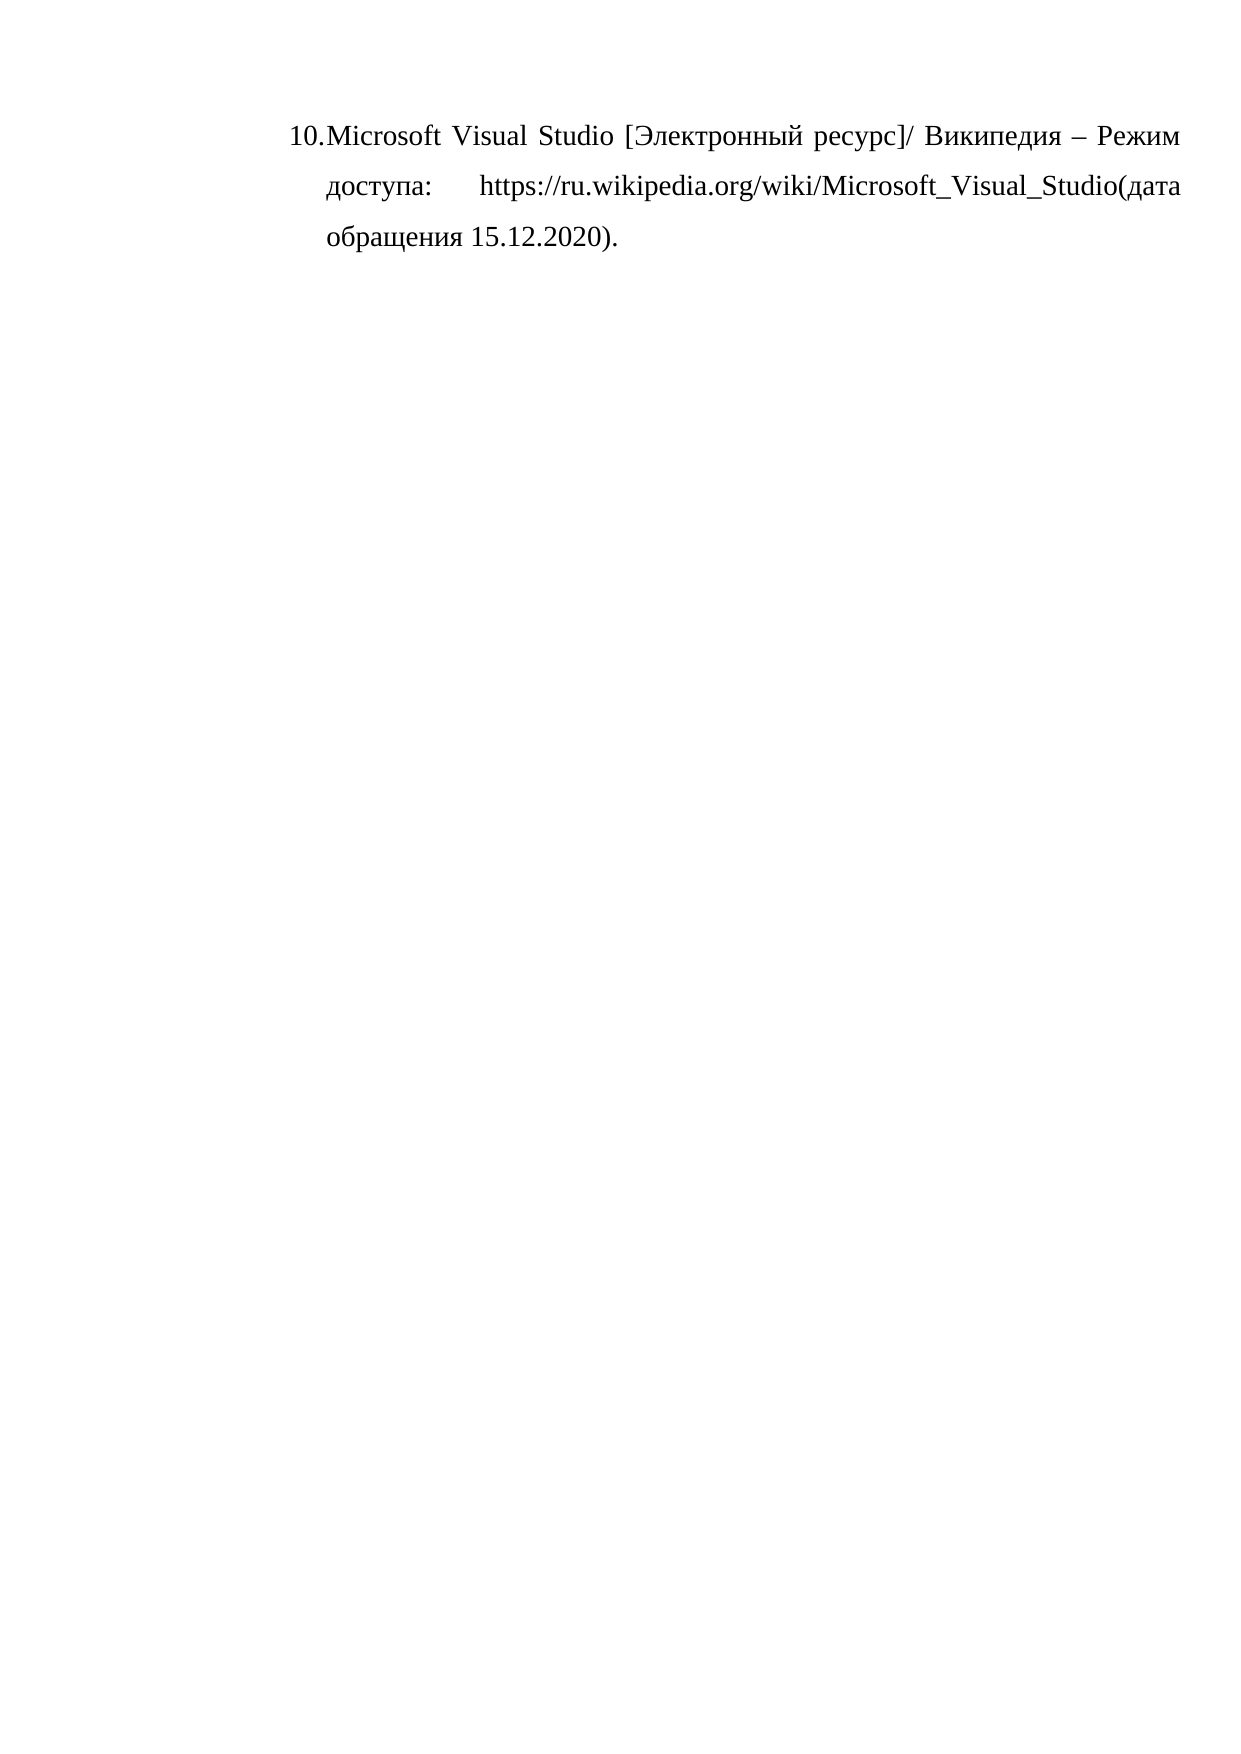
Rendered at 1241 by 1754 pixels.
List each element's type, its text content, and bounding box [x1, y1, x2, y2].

list Microsoft Visual Studio [Электронный ресурс]/ Википедия – Режим доступа: https://ru.wikipedia.org/wiki/Microsoft_Visual_Studio(дата обращения 15.12.2020). [288, 118, 1181, 252]
